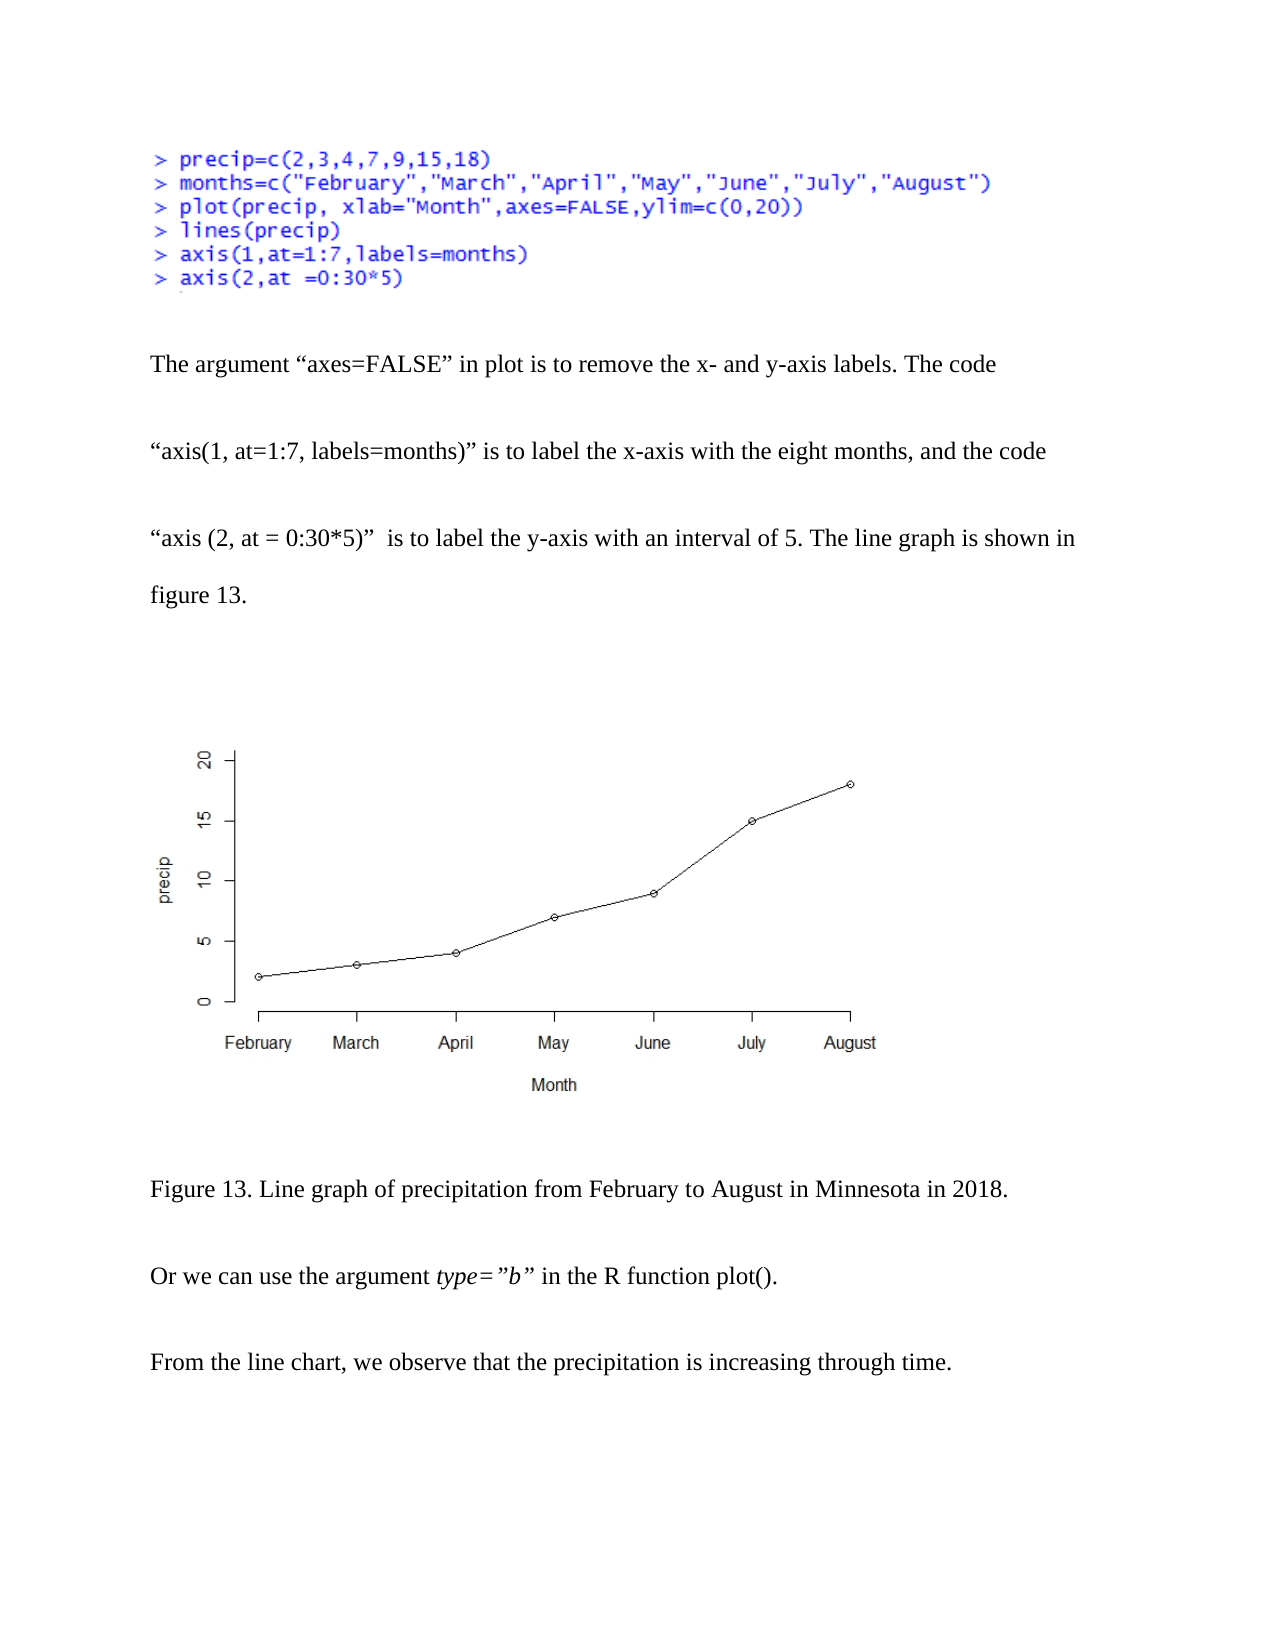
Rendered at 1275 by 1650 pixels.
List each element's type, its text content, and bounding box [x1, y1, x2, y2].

text The argument “axes=FALSE” in plot is to remove the x- and y-axis labels. The code [150, 349, 1125, 378]
text Or we can use the argument type=”b” in the R function plot(). [150, 1261, 1125, 1289]
text From the line chart, we observe that the precipitation is increasing through time. [150, 1347, 1125, 1376]
picture [150, 150, 999, 293]
text “axis (2, at = 0:30*5)” is to label the y-axis with an interval of 5. The line graph is shown in figure 13. [150, 523, 1125, 609]
text Figure 13. Line graph of precipitation from February to August in Minnesota in 2018. [150, 1174, 1125, 1203]
picture [150, 666, 918, 1117]
text “axis(1, at=1:7, labels=months)” is to label the x-axis with the eight months, and the code [150, 436, 1125, 465]
